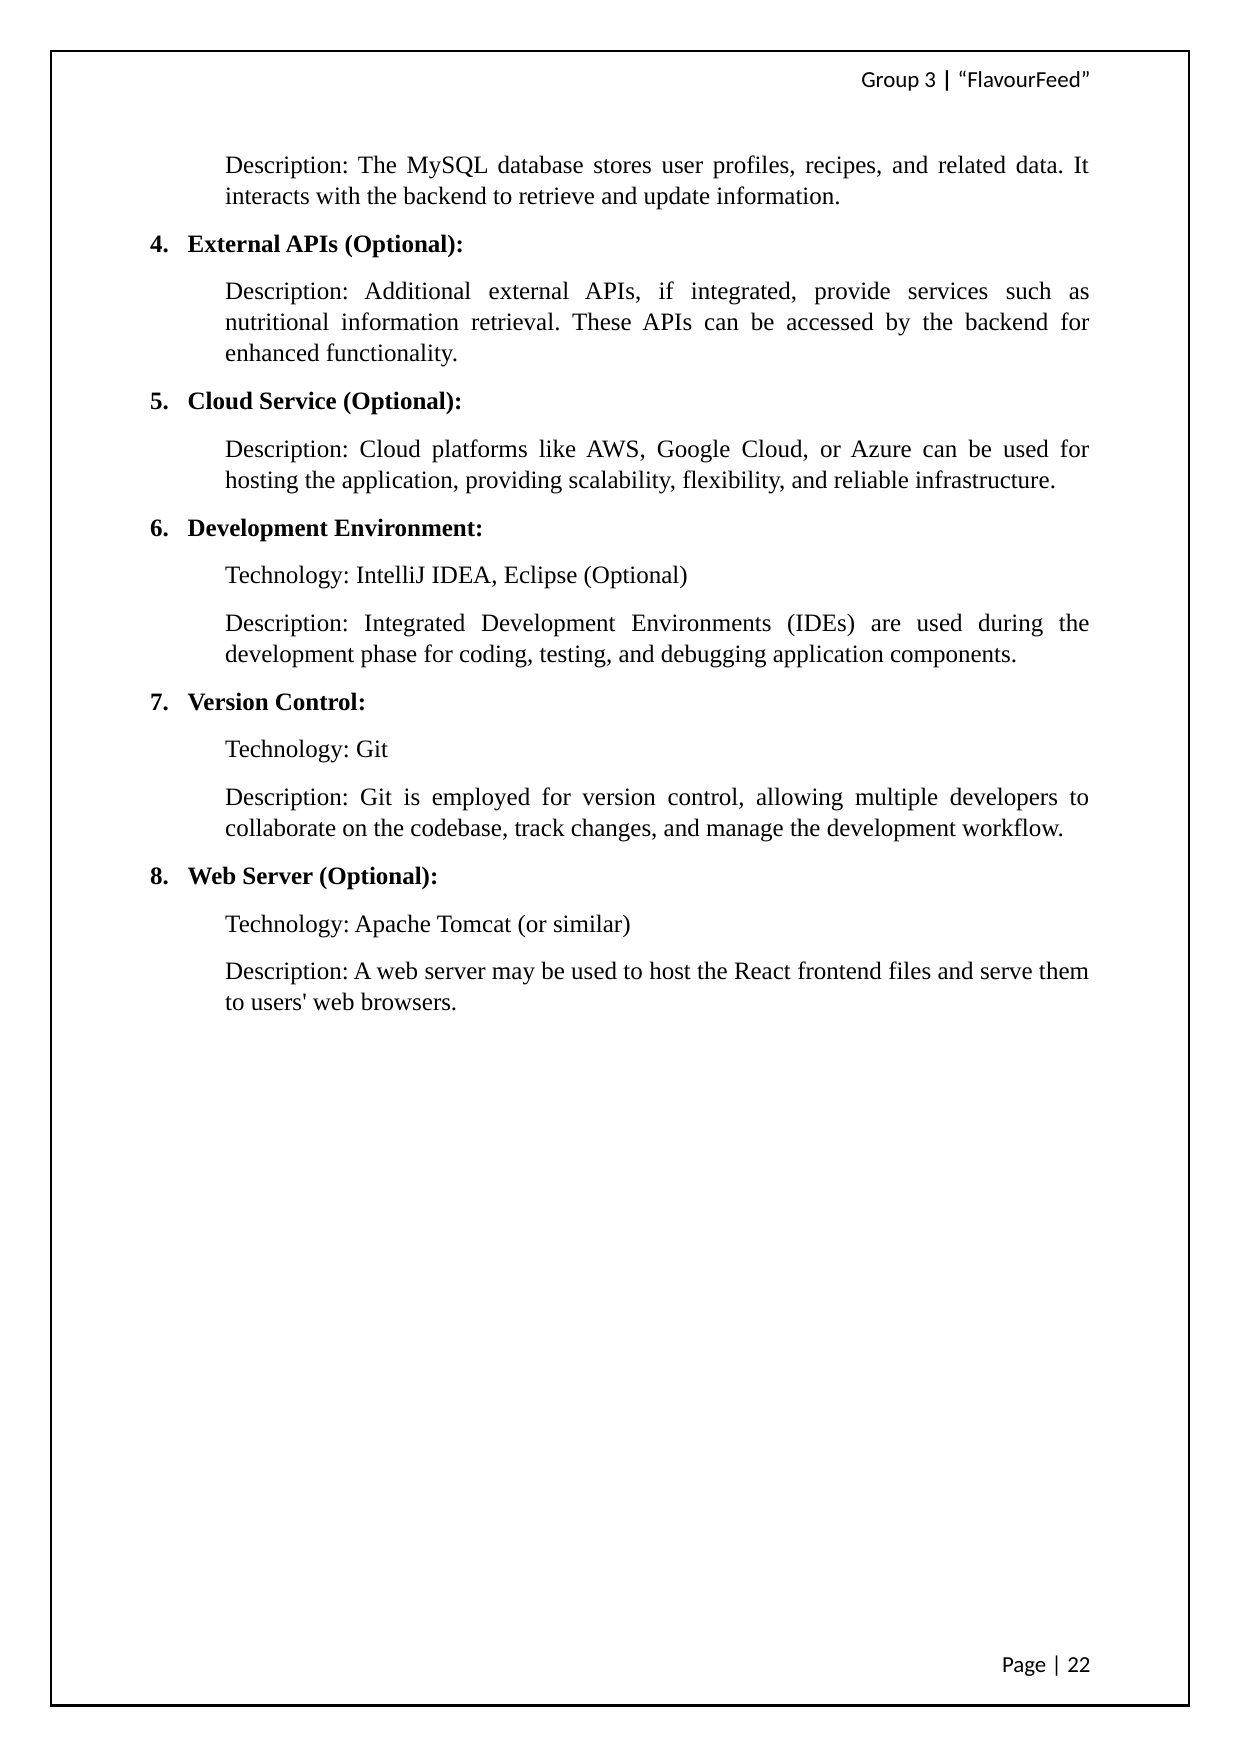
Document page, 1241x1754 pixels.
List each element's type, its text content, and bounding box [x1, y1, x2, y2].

text Description: Cloud platforms like AWS, Google Cloud, or Azure can be used for hosting the application, providing scalability, flexibility, and reliable infrastructure. [225, 434, 1090, 494]
list External APIs (Optional): [150, 229, 1090, 257]
text Technology: Apache Tomcat (or similar) [225, 909, 1090, 937]
list Web Server (Optional): [150, 861, 1090, 890]
text Description: Additional external APIs, if integrated, provide services such as nutritional information retrieval. These APIs can be accessed by the backend for enhanced functionality. [225, 276, 1090, 367]
text Description: The MySQL database stores user profiles, recipes, and related data. It interacts with the backend to retrieve and update information. [225, 150, 1090, 210]
text Description: Git is employed for version control, allowing multiple developers to collaborate on the codebase, track changes, and manage the development workflow. [225, 782, 1090, 842]
list Version Control: [150, 687, 1090, 716]
text Description: Integrated Development Environments (IDEs) are used during the development phase for coding, testing, and debugging application components. [225, 608, 1090, 668]
text Technology: IntelliJ IDEA, Eclipse (Optional) [225, 560, 1090, 589]
list Cloud Service (Optional): [150, 386, 1090, 415]
text Description: A web server may be used to host the React frontend files and serve them to users' web browsers. [225, 956, 1090, 1016]
text Technology: Git [225, 734, 1090, 763]
list Development Environment: [150, 513, 1090, 541]
